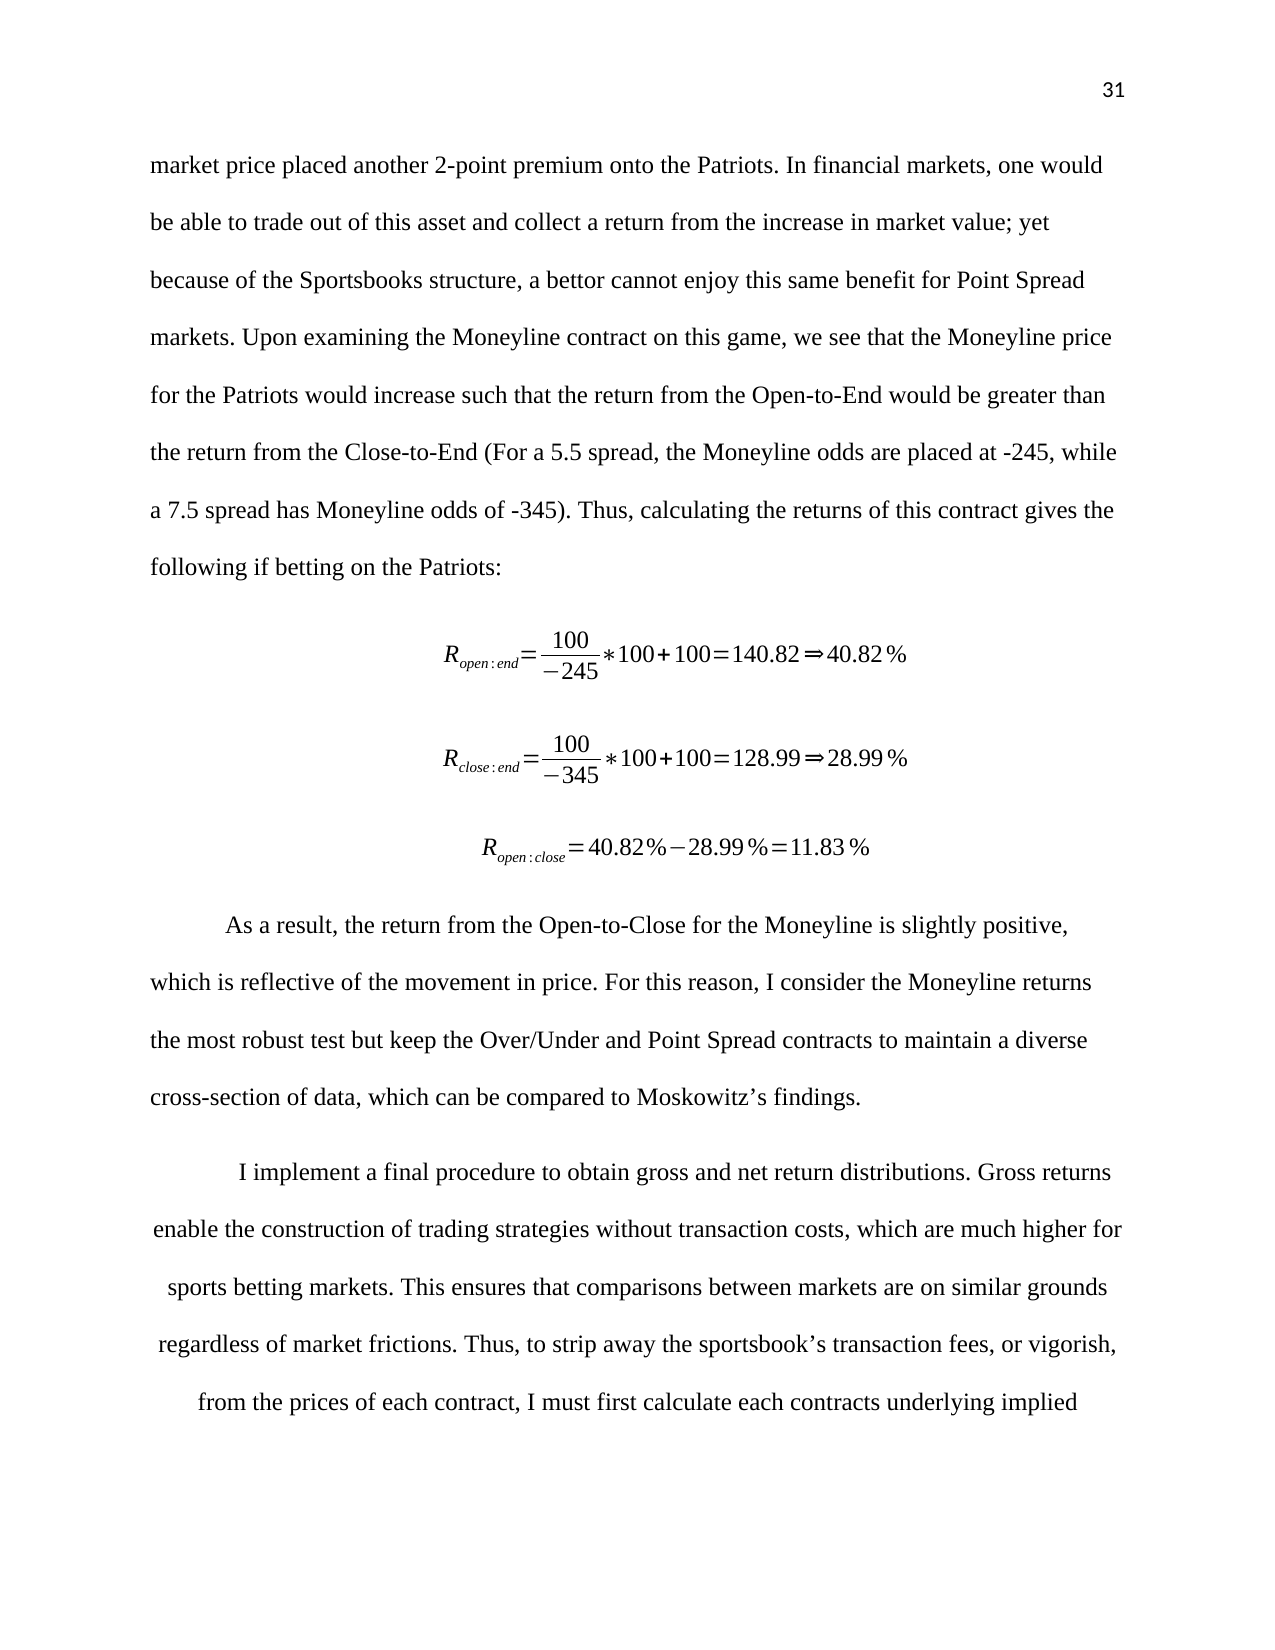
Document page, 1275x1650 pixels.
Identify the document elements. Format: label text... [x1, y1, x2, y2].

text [150, 1157, 1125, 1415]
text As a result, the return from the Open-to-Close for the Moneyline is slightly positive, which is reflective of the movement in price. For this reason, I consider the Moneyline returns the most robust test but keep the Over/Under and Point Spread contracts to maintain a diverse cross-section of data, which can be compared to Moskowitz’s findings. [150, 910, 1125, 1111]
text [150, 150, 1125, 581]
